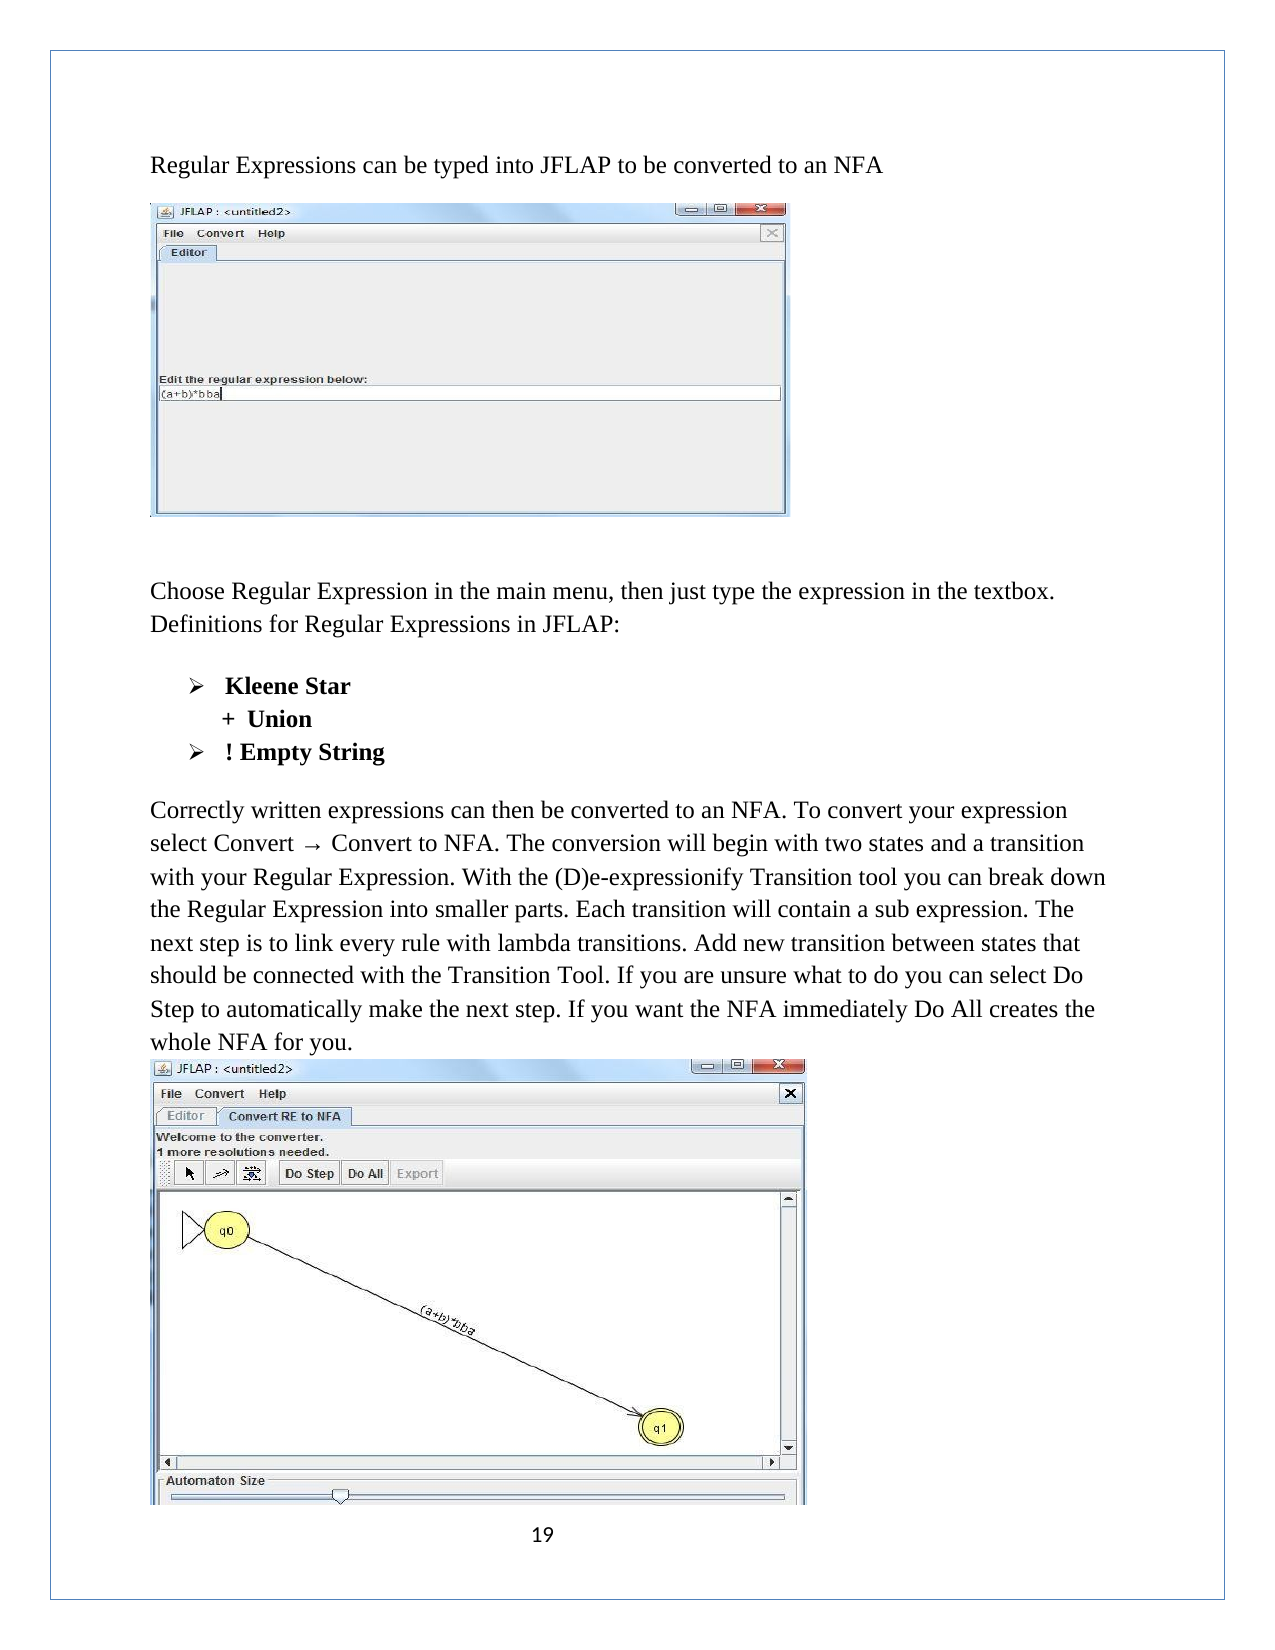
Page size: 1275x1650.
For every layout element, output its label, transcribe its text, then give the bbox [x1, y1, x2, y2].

text Regular Expressions can be typed into JFLAP to be converted to an NFA [150, 150, 1167, 178]
subtitle Kleene Star [187, 671, 1167, 700]
text Correctly written expressions can then be converted to an NFA. To convert your expression select Convert → Convert to NFA. The conversion will begin with two states and a transition with your Regular Expression. With the (D)e-expressionify Transition tool you can break down the Regular Expression into smaller parts. Each transition will contain a sub expression. The next step is to link every rule with lambda transitions. Add new transition between states that should be connected with the Transition Tool. If you are unsure what to do you can select Do Step to automatically make the next step. If you want the NFA immediately Do All creates the whole NFA for you. [150, 796, 1117, 1055]
text Choose Regular Expression in the main menu, then just type the expression in the textbox. Definitions for Regular Expressions in JFLAP: [150, 576, 1100, 638]
text  + Union [187, 704, 1167, 733]
picture [150, 1059, 808, 1505]
subtitle ! Empty String [187, 737, 1167, 766]
picture [150, 203, 791, 517]
